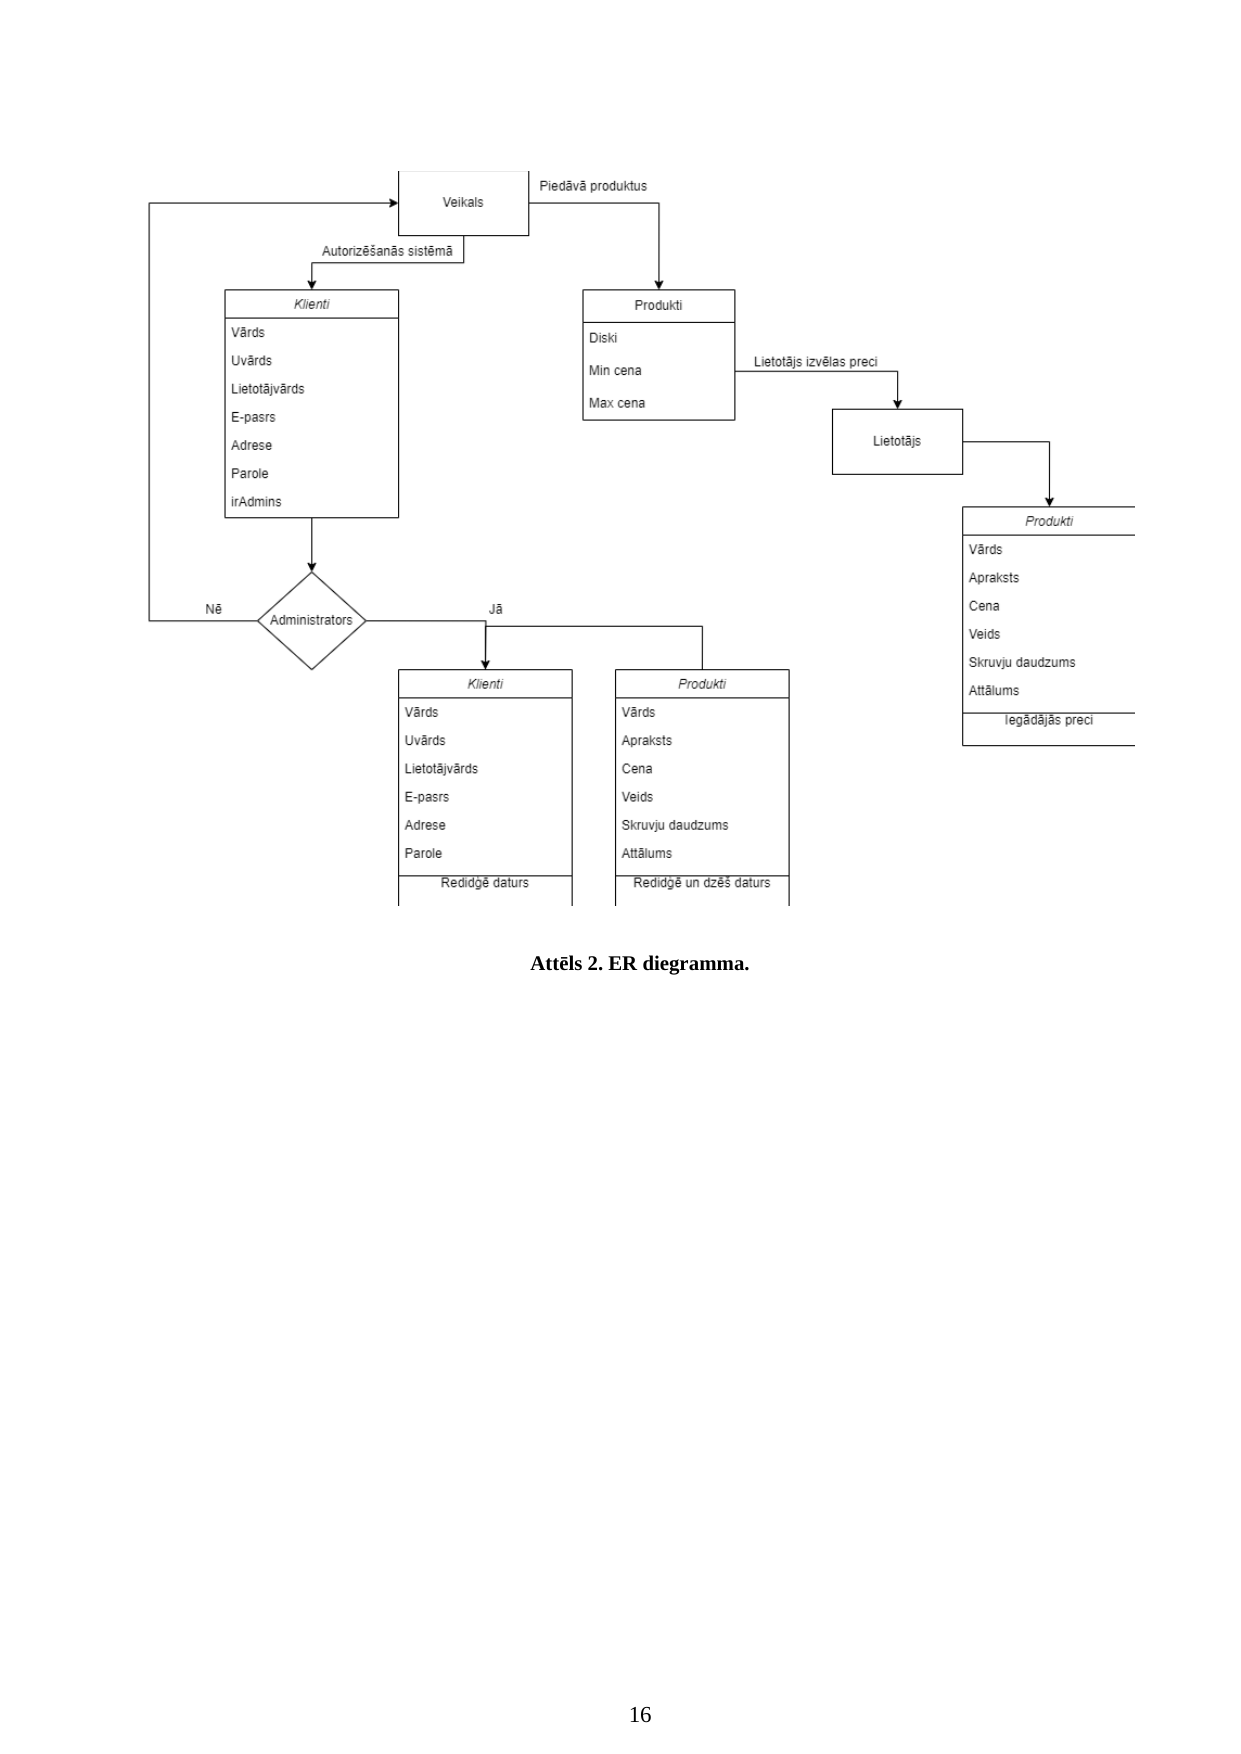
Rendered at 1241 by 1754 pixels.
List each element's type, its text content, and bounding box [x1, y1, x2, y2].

picture [141, 171, 1135, 905]
text Attēls 2. ER diegramma. [142, 951, 1138, 975]
